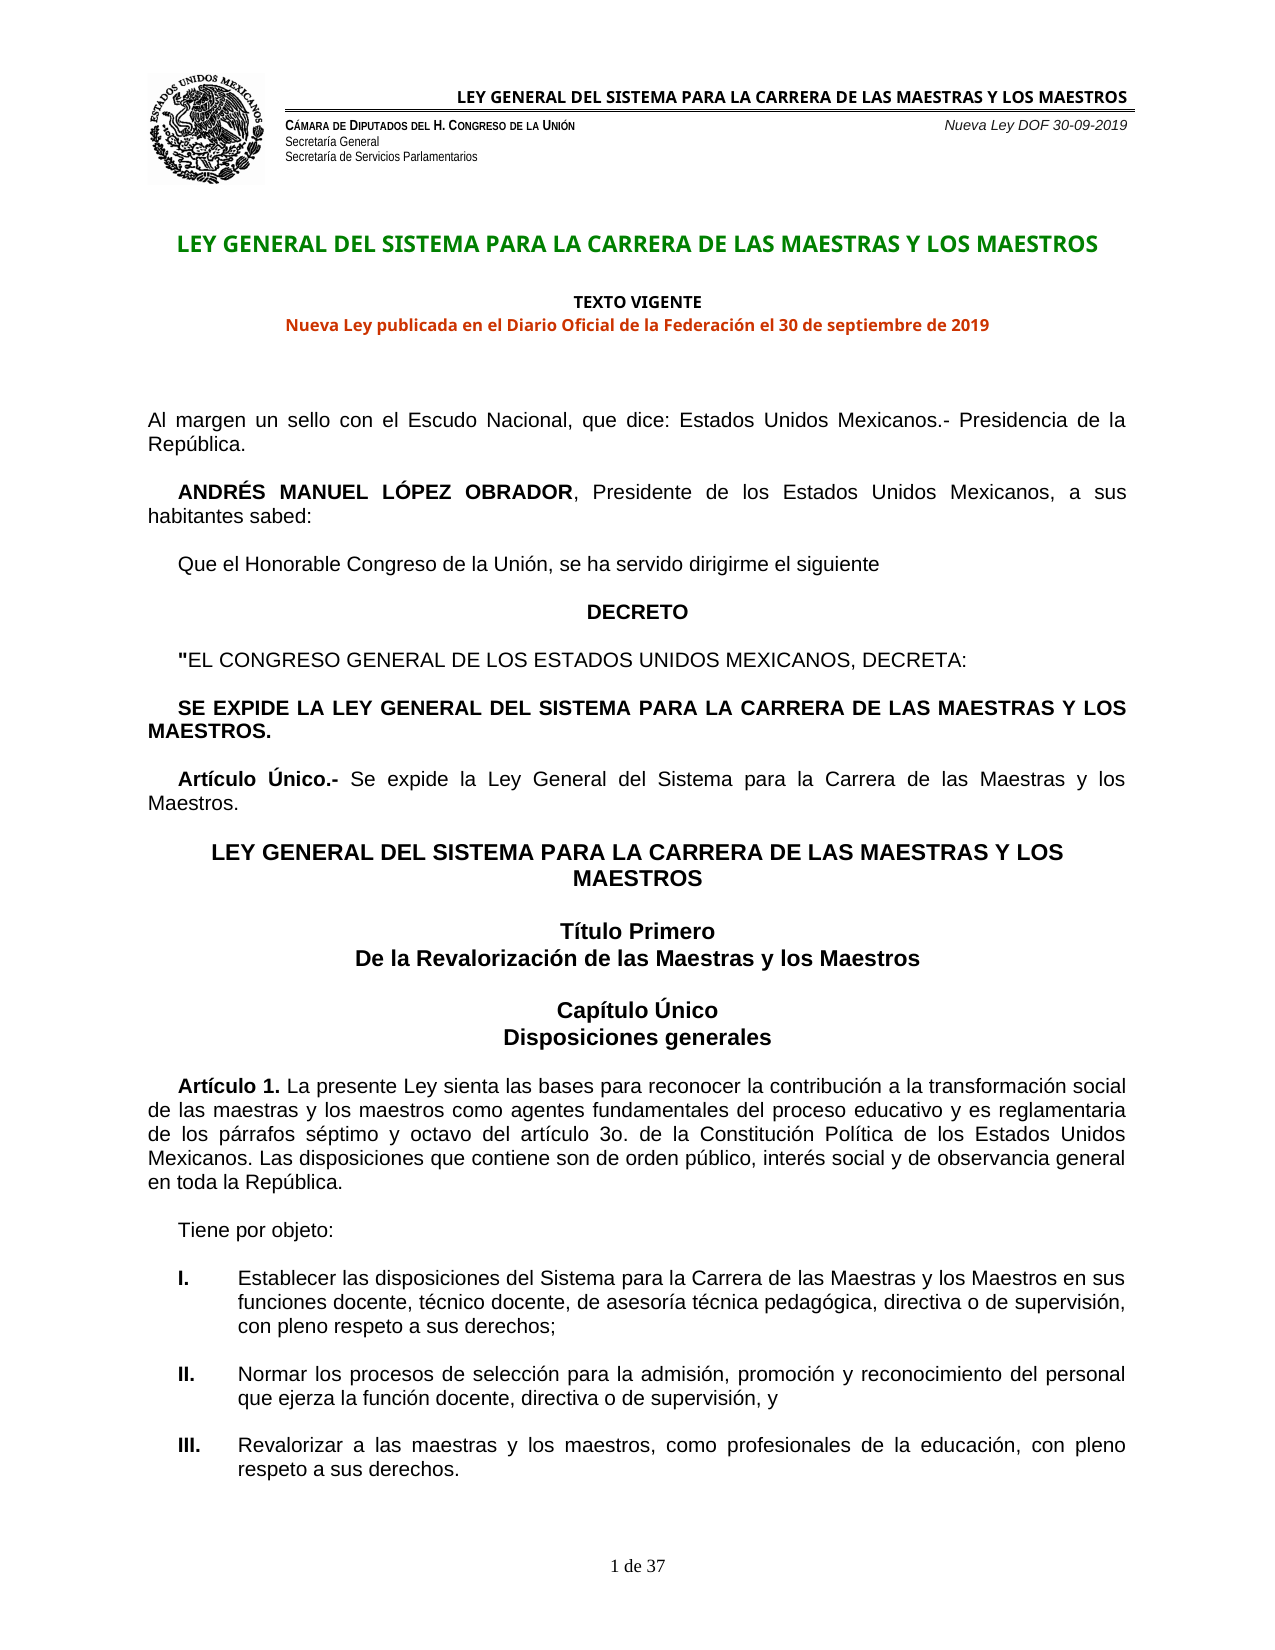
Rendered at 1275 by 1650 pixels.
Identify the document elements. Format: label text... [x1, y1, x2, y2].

text Capítulo Único [148, 997, 1127, 1023]
text I. Establecer las disposiciones del Sistema para la Carrera de las Maestras y los Maestros en sus funciones docente, técnico docente, de asesoría técnica pedagógica, directiva o de supervisión, con pleno respeto a sus derechos; [178, 1266, 1127, 1337]
text LEY GENERAL DEL SISTEMA PARA LA CARRERA DE LAS MAESTRAS Y LOS MAESTROS [148, 228, 1127, 259]
text Título Primero [148, 918, 1127, 944]
text Artículo Único.- Se expide la Ley General del Sistema para la Carrera de las Maestras y los Maestros. [148, 767, 1127, 815]
text TEXTO VIGENTE [148, 291, 1127, 313]
text Nueva Ley publicada en el Diario Oficial de la Federación el 30 de septiembre de 2019 [148, 313, 1127, 336]
text ANDRÉS MANUEL LÓPEZ OBRADOR, Presidente de los Estados Unidos Mexicanos, a sus habitantes sabed: [148, 480, 1127, 528]
text Disposiciones generales [148, 1023, 1127, 1050]
text II. Normar los procesos de selección para la admisión, promoción y reconocimiento del personal que ejerza la función docente, directiva o de supervisión, y [178, 1361, 1127, 1409]
text De la Revalorización de las Maestras y los Maestros [148, 944, 1127, 971]
text LEY GENERAL DEL SISTEMA PARA LA CARRERA DE LAS MAESTRAS Y LOS MAESTROS [148, 839, 1127, 892]
text DECRETO [148, 599, 1127, 623]
text III. Revalorizar a las maestras y los maestros, como profesionales de la educación, con pleno respeto a sus derechos. [178, 1433, 1127, 1481]
text Al margen un sello con el Escudo Nacional, que dice: Estados Unidos Mexicanos.- Presidencia de la República. [148, 408, 1127, 456]
text SE EXPIDE LA LEY GENERAL DEL SISTEMA PARA LA CARRERA DE LAS MAESTRAS Y LOS MAESTROS. [148, 695, 1127, 743]
text Que el Honorable Congreso de la Unión, se ha servido dirigirme el siguiente [148, 552, 1127, 576]
text Artículo 1. La presente Ley sienta las bases para reconocer la contribución a la transformación social de las maestras y los maestros como agentes fundamentales del proceso educativo y es reglamentaria de los párrafos séptimo y octavo del artículo 3o. de la Constitución Política de los Estados Unidos Mexicanos. Las disposiciones que contiene son de orden público, interés social y de observancia general en toda la República. [148, 1074, 1127, 1194]
text Tiene por objeto: [148, 1218, 1127, 1242]
text "EL CONGRESO GENERAL DE LOS ESTADOS UNIDOS MEXICANOS, DECRETA: [148, 647, 1127, 671]
